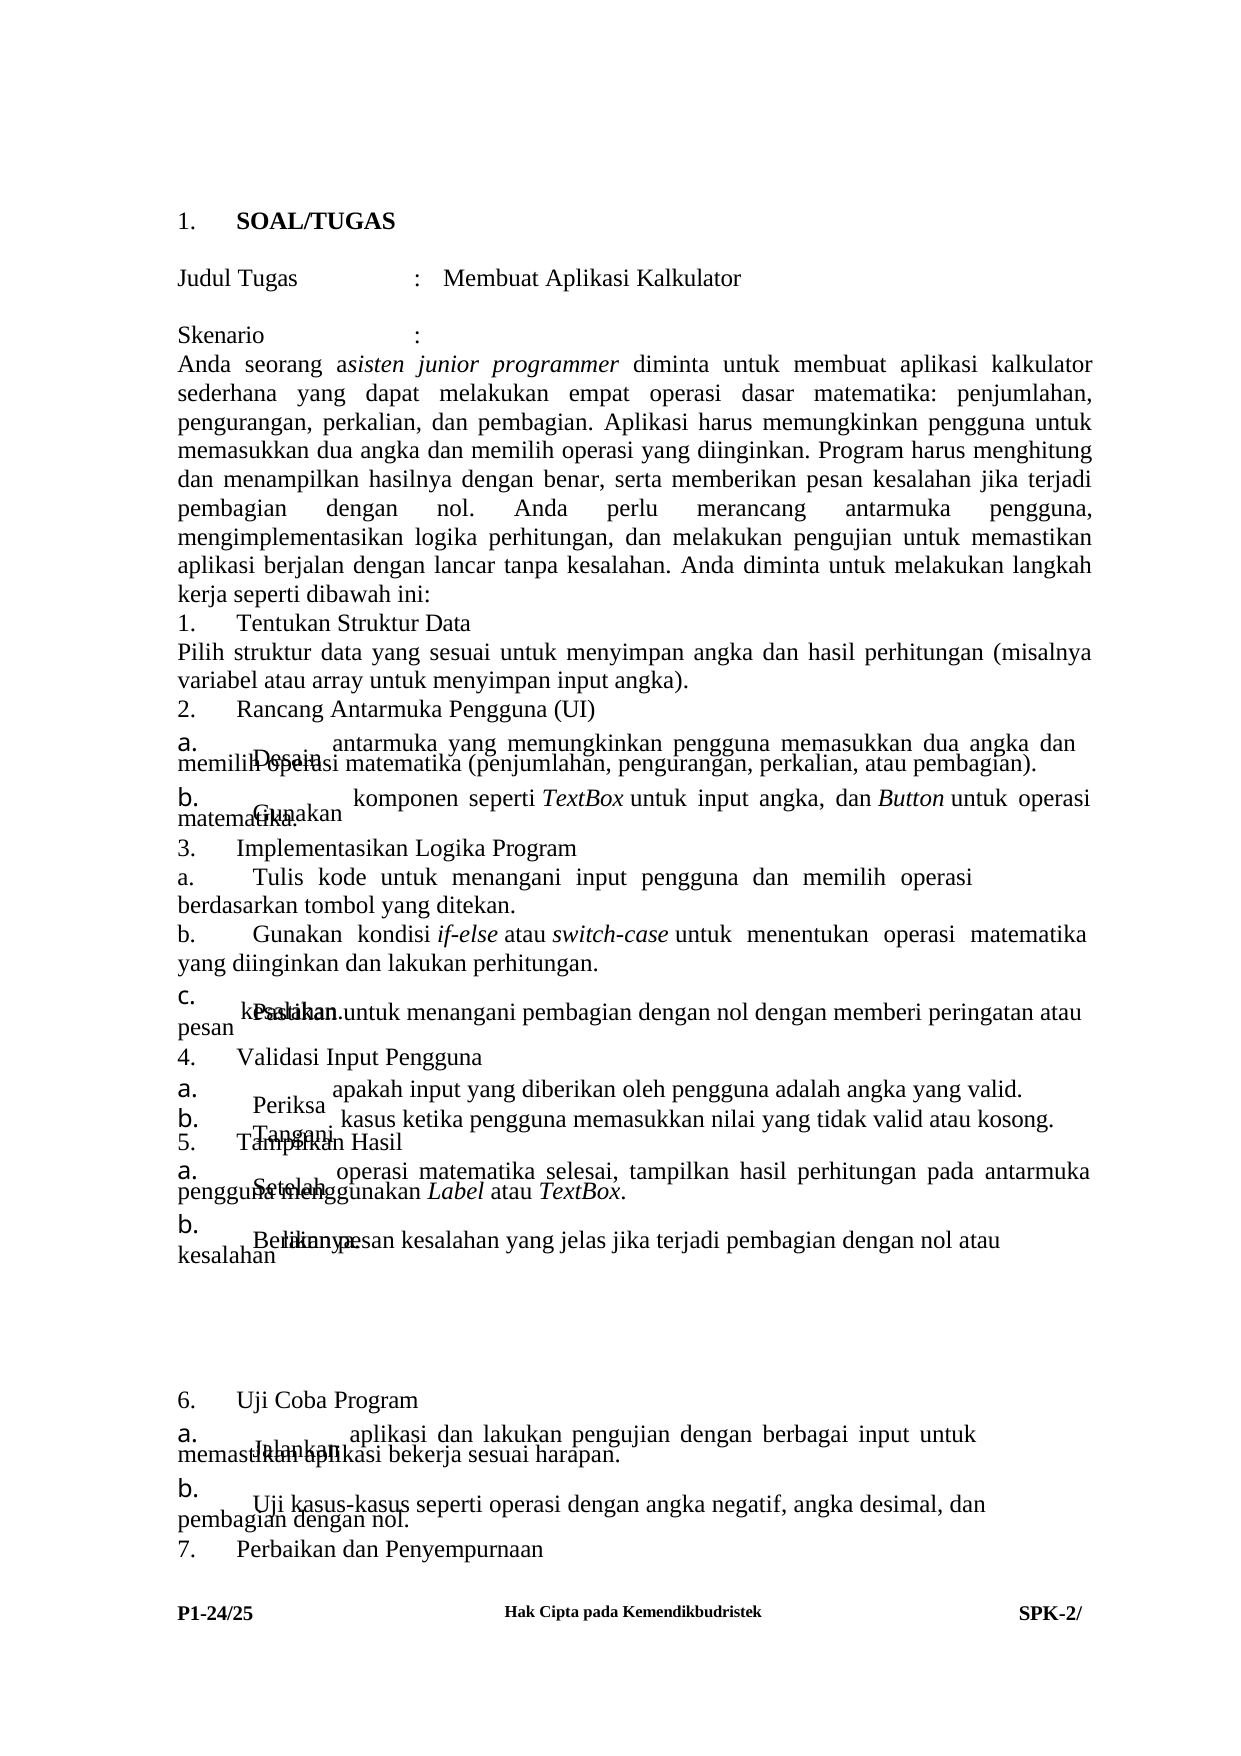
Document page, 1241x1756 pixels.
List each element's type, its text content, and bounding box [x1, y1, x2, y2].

text Pilih struktur data yang sesuai untuk menyimpan angka dan hasil perhitungan (misalnya variabel atau array untuk menyimpan input angka). [177, 637, 1093, 694]
list SOAL/TUGAS [177, 206, 1181, 234]
list Berikan pesan kesalahan yang jelas jika terjadi pembagian dengan nol atau kesalahan lainnya. [177, 1208, 1092, 1269]
list Desain antarmuka yang memungkinkan pengguna memasukkan dua angka dan memilih operasi matematika (penjumlahan, pengurangan, perkalian, atau pembagian). [177, 726, 1092, 776]
list Tampilkan Hasil [286, 1133, 1181, 1154]
text Judul Tugas : Membuat Aplikasi Kalkulator [177, 263, 1181, 292]
list Rancang Antarmuka Pengguna (UI) [177, 694, 1181, 723]
list Gunakan komponen seperti TextBox untuk input angka, dan Button untuk operasi matematika. [177, 781, 1093, 831]
text Skenario : [177, 320, 1181, 349]
text Anda seorang asisten junior programmer diminta untuk membuat aplikasi kalkulator sederhana yang dapat melakukan empat operasi dasar matematika: penjumlahan, pengurangan, perkalian, dan pembagian. Aplikasi harus memungkinkan pengguna untuk memasukkan dua angka dan memilih operasi yang diinginkan. Program harus menghitung dan menampilkan hasilnya dengan benar, serta memberikan pesan kesalahan jika terjadi pembagian dengan nol. Anda perlu merancang antarmuka pengguna, mengimplementasikan logika perhitungan, dan melakukan pengujian untuk memastikan aplikasi berjalan dengan lancar tanpa kesalahan. Anda diminta untuk melakukan langkah kerja seperti dibawah ini: [177, 349, 1093, 608]
list Tampilkan Hasil [177, 1133, 284, 1154]
list Perbaikan dan Penyempurnaan [177, 1534, 1181, 1563]
list Periksa apakah input yang diberikan oleh pengguna adalah angka yang valid. [177, 1074, 1181, 1103]
list Pastikan untuk menangani pembagian dengan nol dengan memberi peringatan atau pesan kesalahan. [177, 980, 1092, 1040]
list Tentukan Struktur Data [177, 608, 1181, 637]
list Tulis kode untuk menangani input pengguna dan memilih operasi berdasarkan tombol yang ditekan. [177, 862, 1092, 919]
list Uji Coba Program [177, 1386, 1181, 1414]
list Setelah operasi matematika selesai, tampilkan hasil perhitungan pada antarmuka pengguna menggunakan Label atau TextBox. [177, 1154, 1092, 1205]
list Gunakan kondisi if-else atau switch-case untuk menentukan operasi matematika yang diinginkan dan lakukan perhitungan. [177, 919, 1093, 977]
list Validasi Input Pengguna [177, 1042, 1181, 1071]
list Jalankan aplikasi dan lakukan pengujian dengan berbagai input untuk memastikan aplikasi bekerja sesuai harapan. [177, 1417, 1092, 1468]
list Tangani kasus ketika pengguna memasukkan nilai yang tidak valid atau kosong. [177, 1103, 1181, 1133]
list Uji kasus-kasus seperti operasi dengan angka negatif, angka desimal, dan pembagian dengan nol. [177, 1472, 1093, 1533]
list Implementasikan Logika Program [177, 833, 1181, 862]
